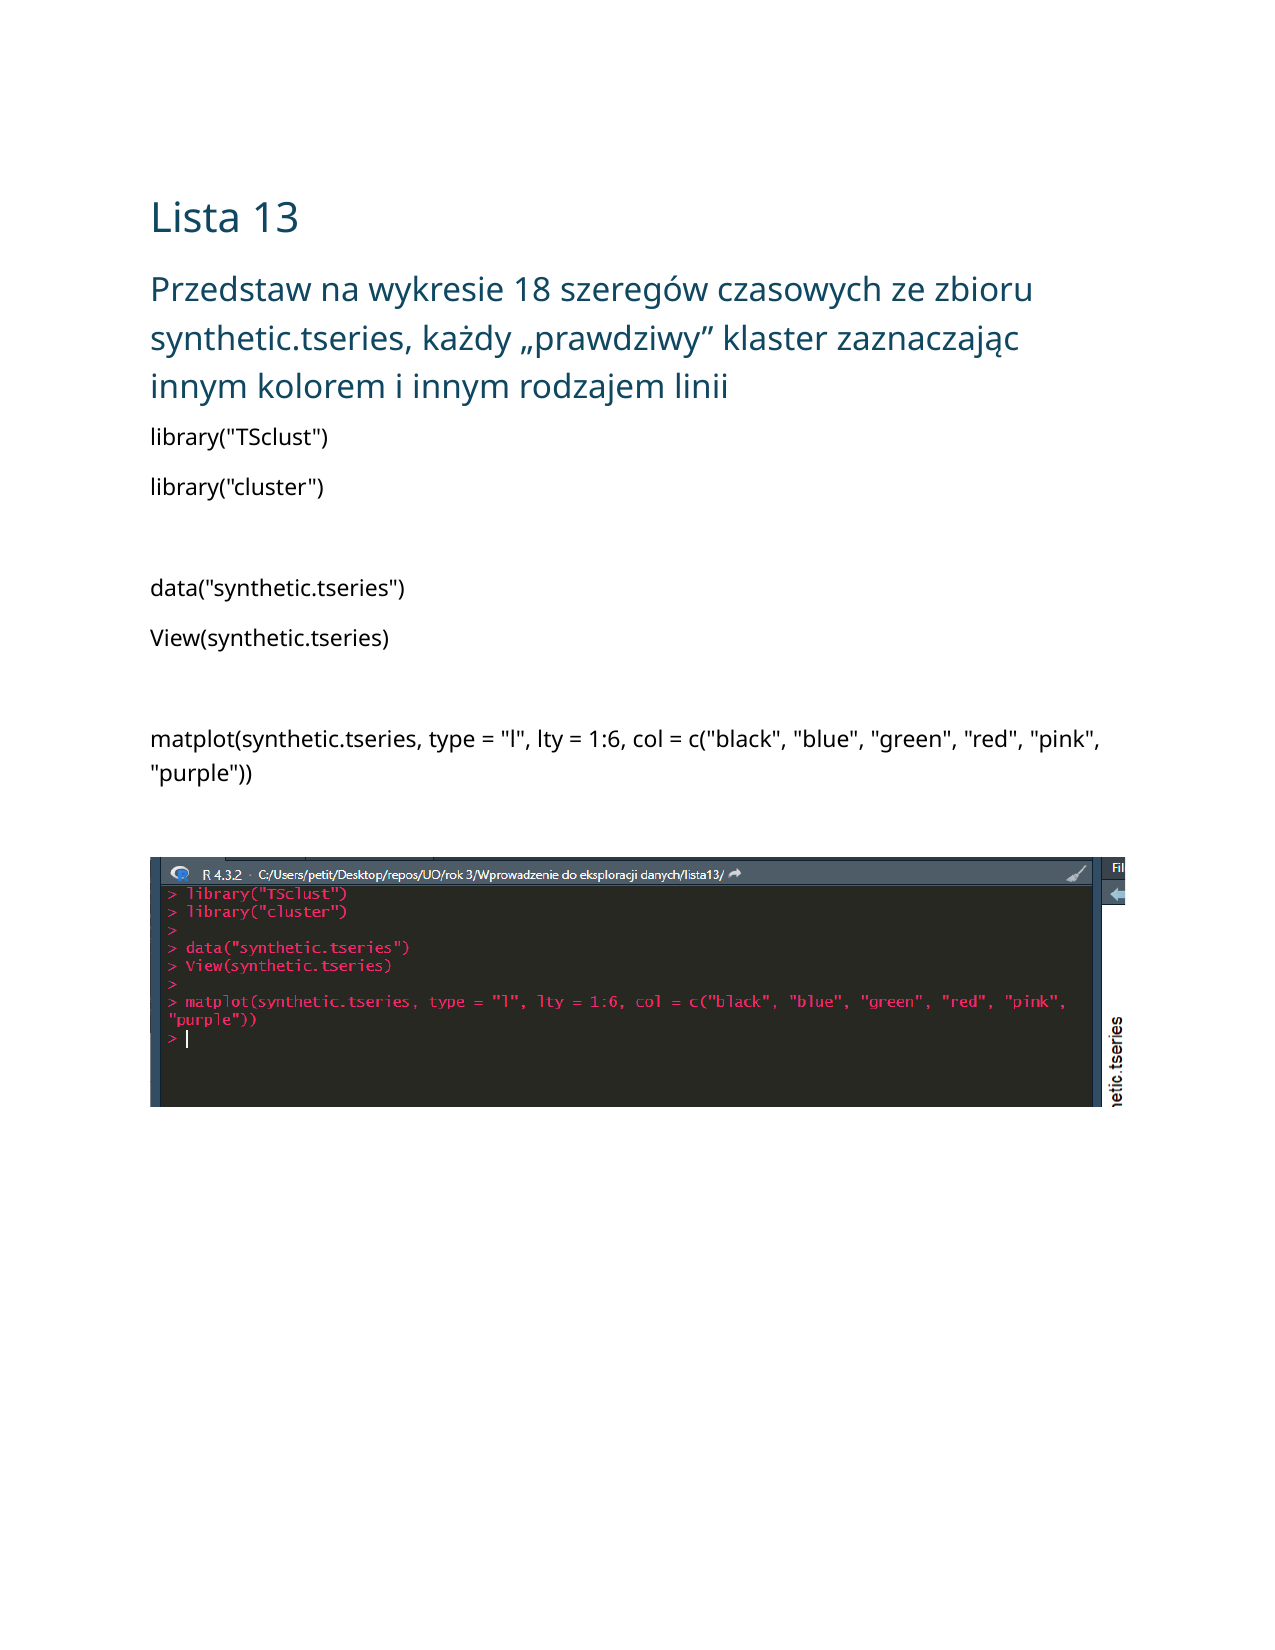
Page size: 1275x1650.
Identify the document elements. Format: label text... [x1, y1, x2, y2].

picture [150, 857, 1125, 1107]
text library("TSclust") [150, 421, 1125, 452]
text View(synthetic.tseries) [150, 622, 1125, 653]
text data("synthetic.tseries") [150, 572, 1125, 603]
text matplot(synthetic.tseries, type = "l", lty = 1:6, col = c("black", "blue", "green", "red", "pink", "purple")) [150, 723, 1125, 788]
subtitle Przedstaw na wykresie 18 szeregów czasowych ze zbioru synthetic.tseries, każdy „prawdziwy” klaster zaznaczając innym kolorem i innym rodzajem linii [150, 265, 1125, 409]
subtitle Lista 13 [150, 187, 1125, 244]
text library("cluster") [150, 471, 1125, 502]
